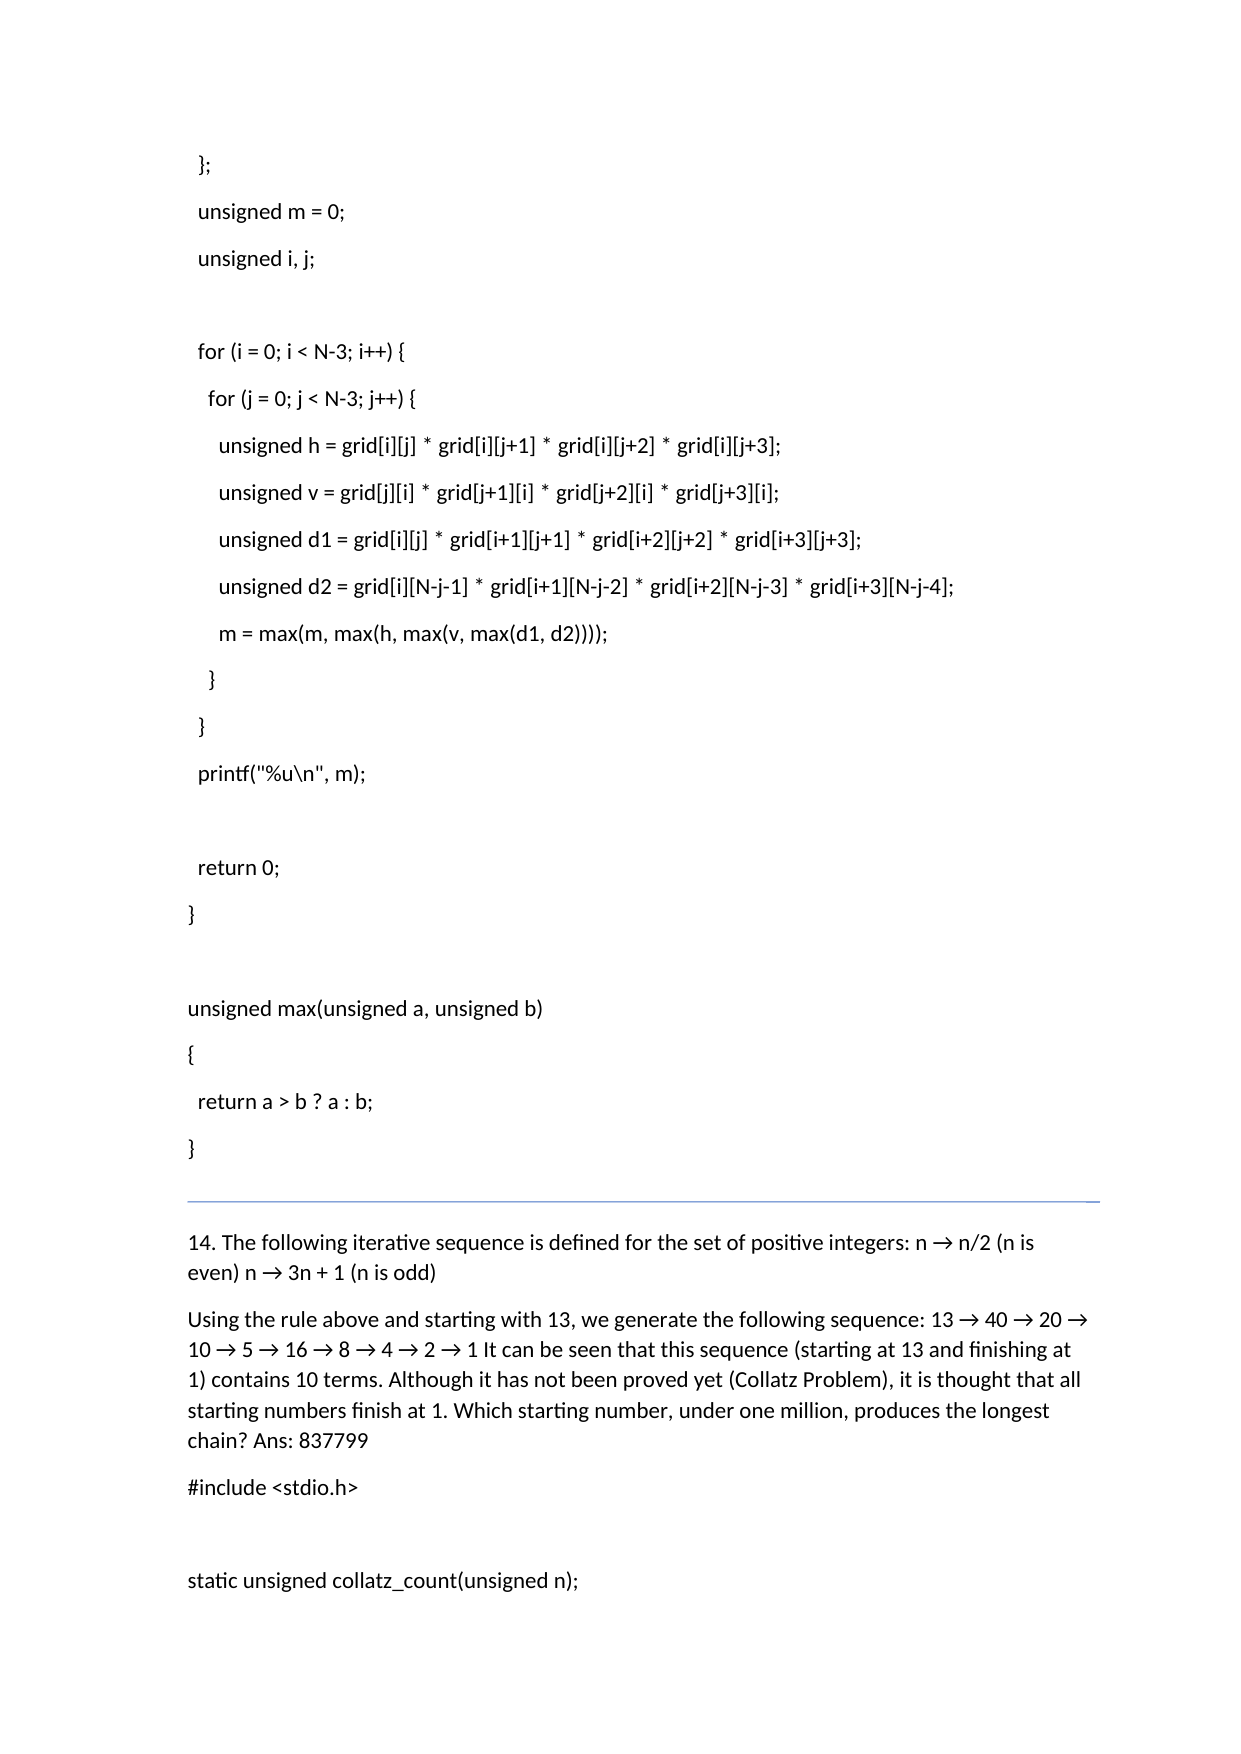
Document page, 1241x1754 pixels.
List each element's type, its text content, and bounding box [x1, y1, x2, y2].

text for (j = 0; j < N-3; j++) { [187, 384, 1090, 412]
text unsigned max(unsigned a, unsigned b) [187, 994, 1090, 1022]
text { [187, 1041, 1090, 1069]
text m = max(m, max(h, max(v, max(d1, d2)))); [187, 619, 1090, 647]
text for (i = 0; i < N-3; i++) { [187, 337, 1090, 366]
text unsigned d2 = grid[i][N-j-1] * grid[i+1][N-j-2] * grid[i+2][N-j-3] * grid[i+3][N-j-4]; [187, 572, 1090, 600]
text } [187, 900, 1090, 928]
text 14. The following iterative sequence is defined for the set of positive integers: n → n/2 (n is even) n → 3n + 1 (n is odd) [187, 1228, 1090, 1286]
text } [187, 1134, 1090, 1162]
text unsigned d1 = grid[i][j] * grid[i+1][j+1] * grid[i+2][j+2] * grid[i+3][j+3]; [187, 525, 1090, 553]
text printf("%u\n", m); [187, 759, 1090, 787]
text }; [187, 150, 1090, 178]
text unsigned i, j; [187, 244, 1090, 272]
text static unsigned collatz_count(unsigned n); [187, 1567, 1090, 1595]
text return a > b ? a : b; [187, 1087, 1090, 1116]
text return 0; [187, 853, 1090, 881]
text unsigned h = grid[i][j] * grid[i][j+1] * grid[i][j+2] * grid[i][j+3]; [187, 431, 1090, 459]
text Using the rule above and starting with 13, we generate the following sequence: 13 → 40 → 20 → 10 → 5 → 16 → 8 → 4 → 2 → 1 It can be seen that this sequence (starting at 13 and finishing at 1) contains 10 terms. Although it has not been proved yet (Collatz Problem), it is thought that all starting numbers finish at 1. Which starting number, under one million, produces the longest chain? Ans: 837799 [187, 1305, 1090, 1454]
text #include <stdio.h> [187, 1473, 1090, 1501]
text unsigned m = 0; [187, 197, 1090, 225]
text unsigned v = grid[j][i] * grid[j+1][i] * grid[j+2][i] * grid[j+3][i]; [187, 478, 1090, 506]
text } [187, 666, 1090, 694]
text } [187, 712, 1090, 741]
